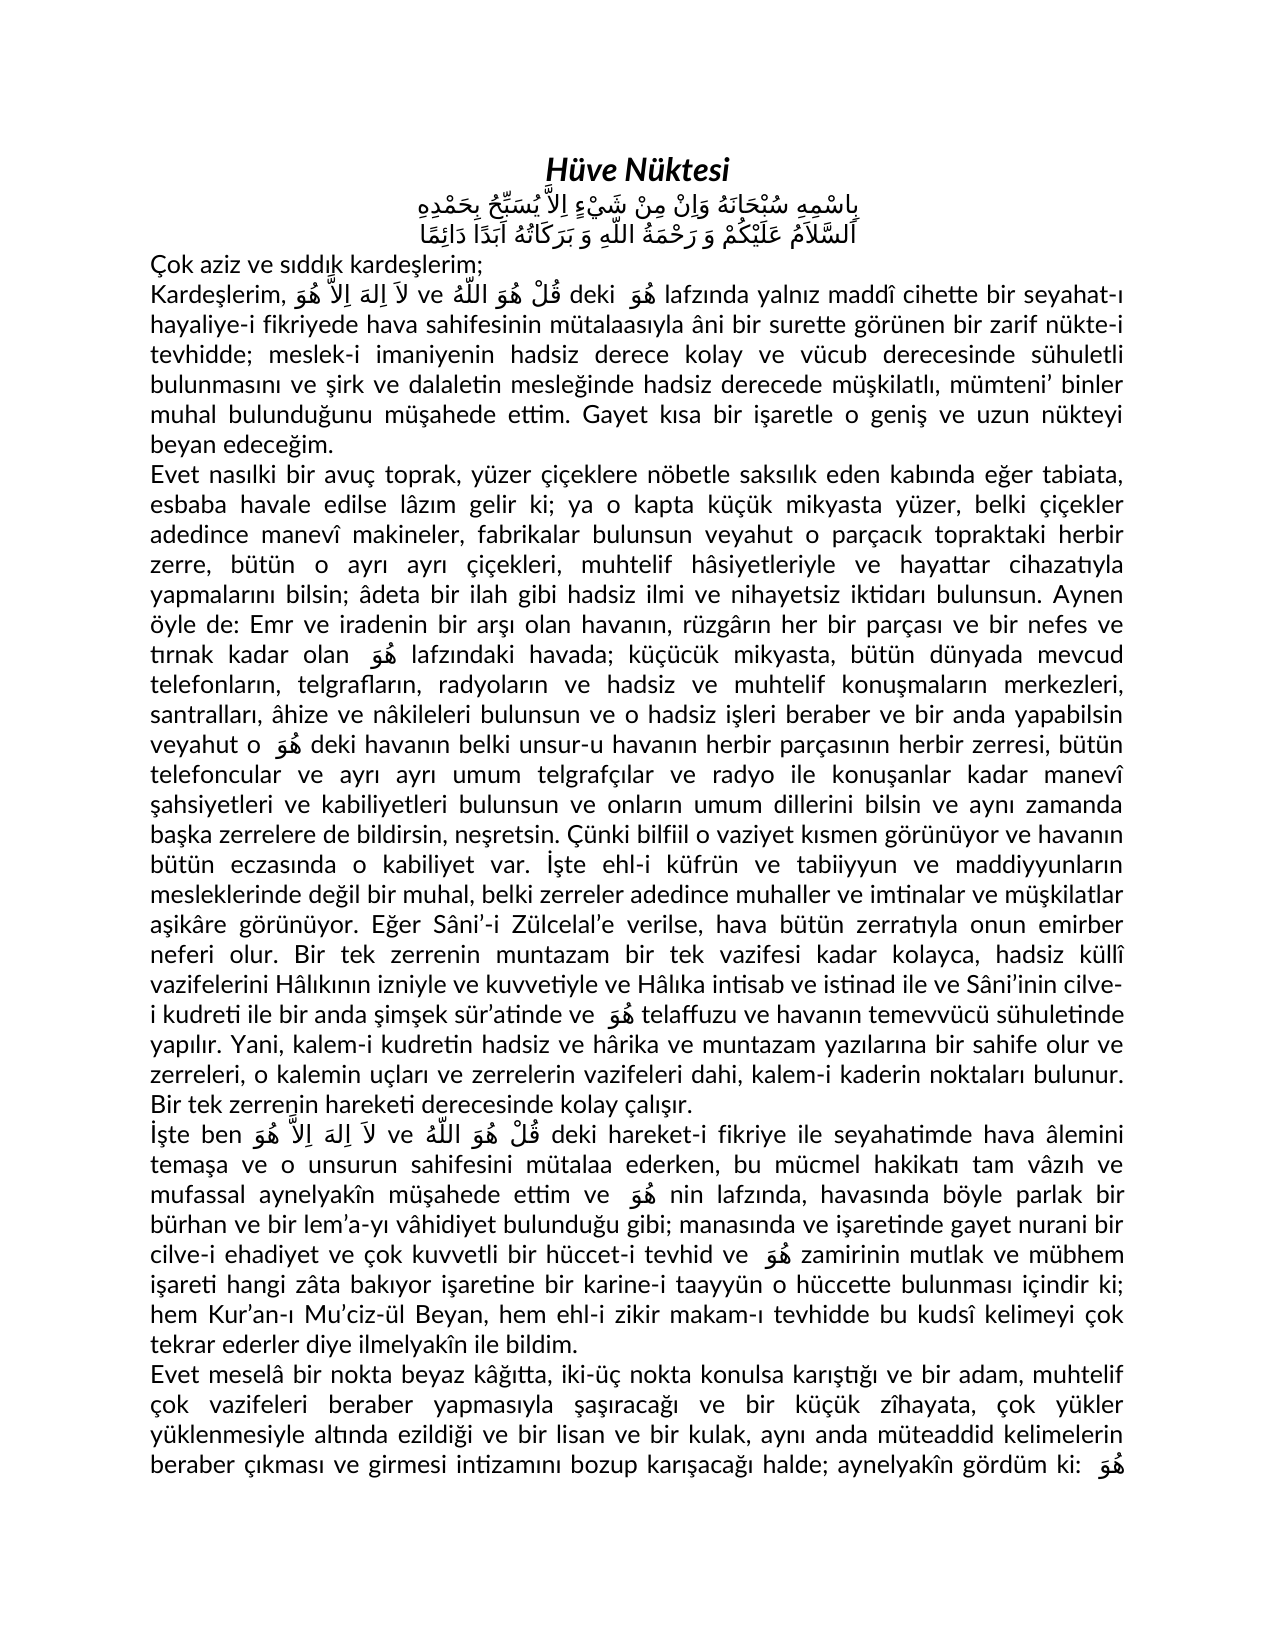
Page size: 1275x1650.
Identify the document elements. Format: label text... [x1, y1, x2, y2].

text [150, 1359, 1125, 1479]
text Evet nasılki bir avuç toprak, yüzer çiçeklere nöbetle saksılık eden kabında eğer tabiata, esbaba havale edilse lâzım gelir ki; ya o kapta küçük mikyasta yüzer, belki çiçekler adedince manevî makineler, fabrikalar bulunsun veyahut o parçacık topraktaki herbir zerre, bütün o ayrı ayrı çiçekleri, muhtelif hâsiyetleriyle ve hayattar cihazatıyla yapmalarını bilsin; âdeta bir ilah gibi hadsiz ilmi ve nihayetsiz iktidarı bulunsun. Aynen öyle de: Emr ve iradenin bir arşı olan havanın, rüzgârın her bir parçası ve bir nefes ve tırnak kadar olan هُوَ lafzındaki havada; küçücük mikyasta, bütün dünyada mevcud telefonların, telgrafların, radyoların ve hadsiz ve muhtelif konuşmaların merkezleri, santralları, âhize ve nâkileleri bulunsun ve o hadsiz işleri beraber ve bir anda yapabilsin veyahut o هُوَ deki havanın belki unsur-u havanın herbir parçasının herbir zerresi, bütün telefoncular ve ayrı ayrı umum telgrafçılar ve radyo ile konuşanlar kadar manevî şahsiyetleri ve kabiliyetleri bulunsun ve onların umum dillerini bilsin ve aynı zamanda başka zerrelere de bildirsin, neşretsin. Çünki bilfiil o vaziyet kısmen görünüyor ve havanın bütün eczasında o kabiliyet var. İşte ehl-i küfrün ve tabiiyyun ve maddiyyunların mesleklerinde değil bir muhal, belki zerreler adedince muhaller ve imtinalar ve müşkilatlar aşikâre görünüyor. Eğer Sâni’-i Zülcelal’e verilse, hava bütün zerratıyla onun emirber neferi olur. Bir tek zerrenin muntazam bir tek vazifesi kadar kolayca, hadsiz küllî vazifelerini Hâlıkının izniyle ve kuvvetiyle ve Hâlıka intisab ve istinad ile ve Sâni’inin cilve-i kudreti ile bir anda şimşek sür’atinde ve هُوَ telaffuzu ve havanın temevvücü sühuletinde yapılır. Yani, kalem-i kudretin hadsiz ve hârika ve muntazam yazılarına bir sahife olur ve zerreleri, o kalemin uçları ve zerrelerin vazifeleri dahi, kalem-i kaderin noktaları bulunur. Bir tek zerrenin hareketi derecesinde kolay çalışır. [150, 459, 1125, 1119]
text İşte ben لاَ اِلهَ اِلاَّ هُوَ ve قُلْ هُوَ اللّهُ deki hareket-i fikriye ile seyahatimde hava âlemini temaşa ve o unsurun sahifesini mütalaa ederken, bu mücmel hakikatı tam vâzıh ve mufassal aynelyakîn müşahede ettim ve هُوَ nin lafzında, havasında böyle parlak bir bürhan ve bir lem’a-yı vâhidiyet bulunduğu gibi; manasında ve işaretinde gayet nurani bir cilve-i ehadiyet ve çok kuvvetli bir hüccet-i tevhid ve هُوَ zamirinin mutlak ve mübhem işareti hangi zâta bakıyor işaretine bir karine-i taayyün o hüccette bulunması içindir ki; hem Kur’an-ı Mu’ciz-ül Beyan, hem ehl-i zikir makam-ı tevhidde bu kudsî kelimeyi çok tekrar ederler diye ilmelyakîn ile bildim. [150, 1119, 1125, 1359]
text اَلسَّلاَمُ عَلَيْكُمْ وَ رَحْمَةُ اللّهِ وَ بَرَكَاتُهُ اَبَدًا دَائِمًا [150, 219, 1125, 249]
text Kardeşlerim, لاَ اِلهَ اِلاَّ هُوَ ve قُلْ هُوَ اللّهُ deki هُوَ lafzında yalnız maddî cihette bir seyahat-ı hayaliye-i fikriyede hava sahifesinin mütalaasıyla âni bir surette görünen bir zarif nükte-i tevhidde; meslek-i imaniyenin hadsiz derece kolay ve vücub derecesinde sühuletli bulunmasını ve şirk ve dalaletin mesleğinde hadsiz derecede müşkilatlı, mümteni’ binler muhal bulunduğunu müşahede ettim. Gayet kısa bir işaretle o geniş ve uzun nükteyi beyan edeceğim. [150, 279, 1125, 459]
subtitle Hüve Nüktesi [150, 150, 1125, 189]
text Çok aziz ve sıddık kardeşlerim; [150, 249, 1125, 279]
text بِاسْمِهِ سُبْحَانَهُ وَاِنْ مِنْ شَيْءٍ اِلاَّ يُسَبِّحُ بِحَمْدِهِ [150, 189, 1125, 219]
